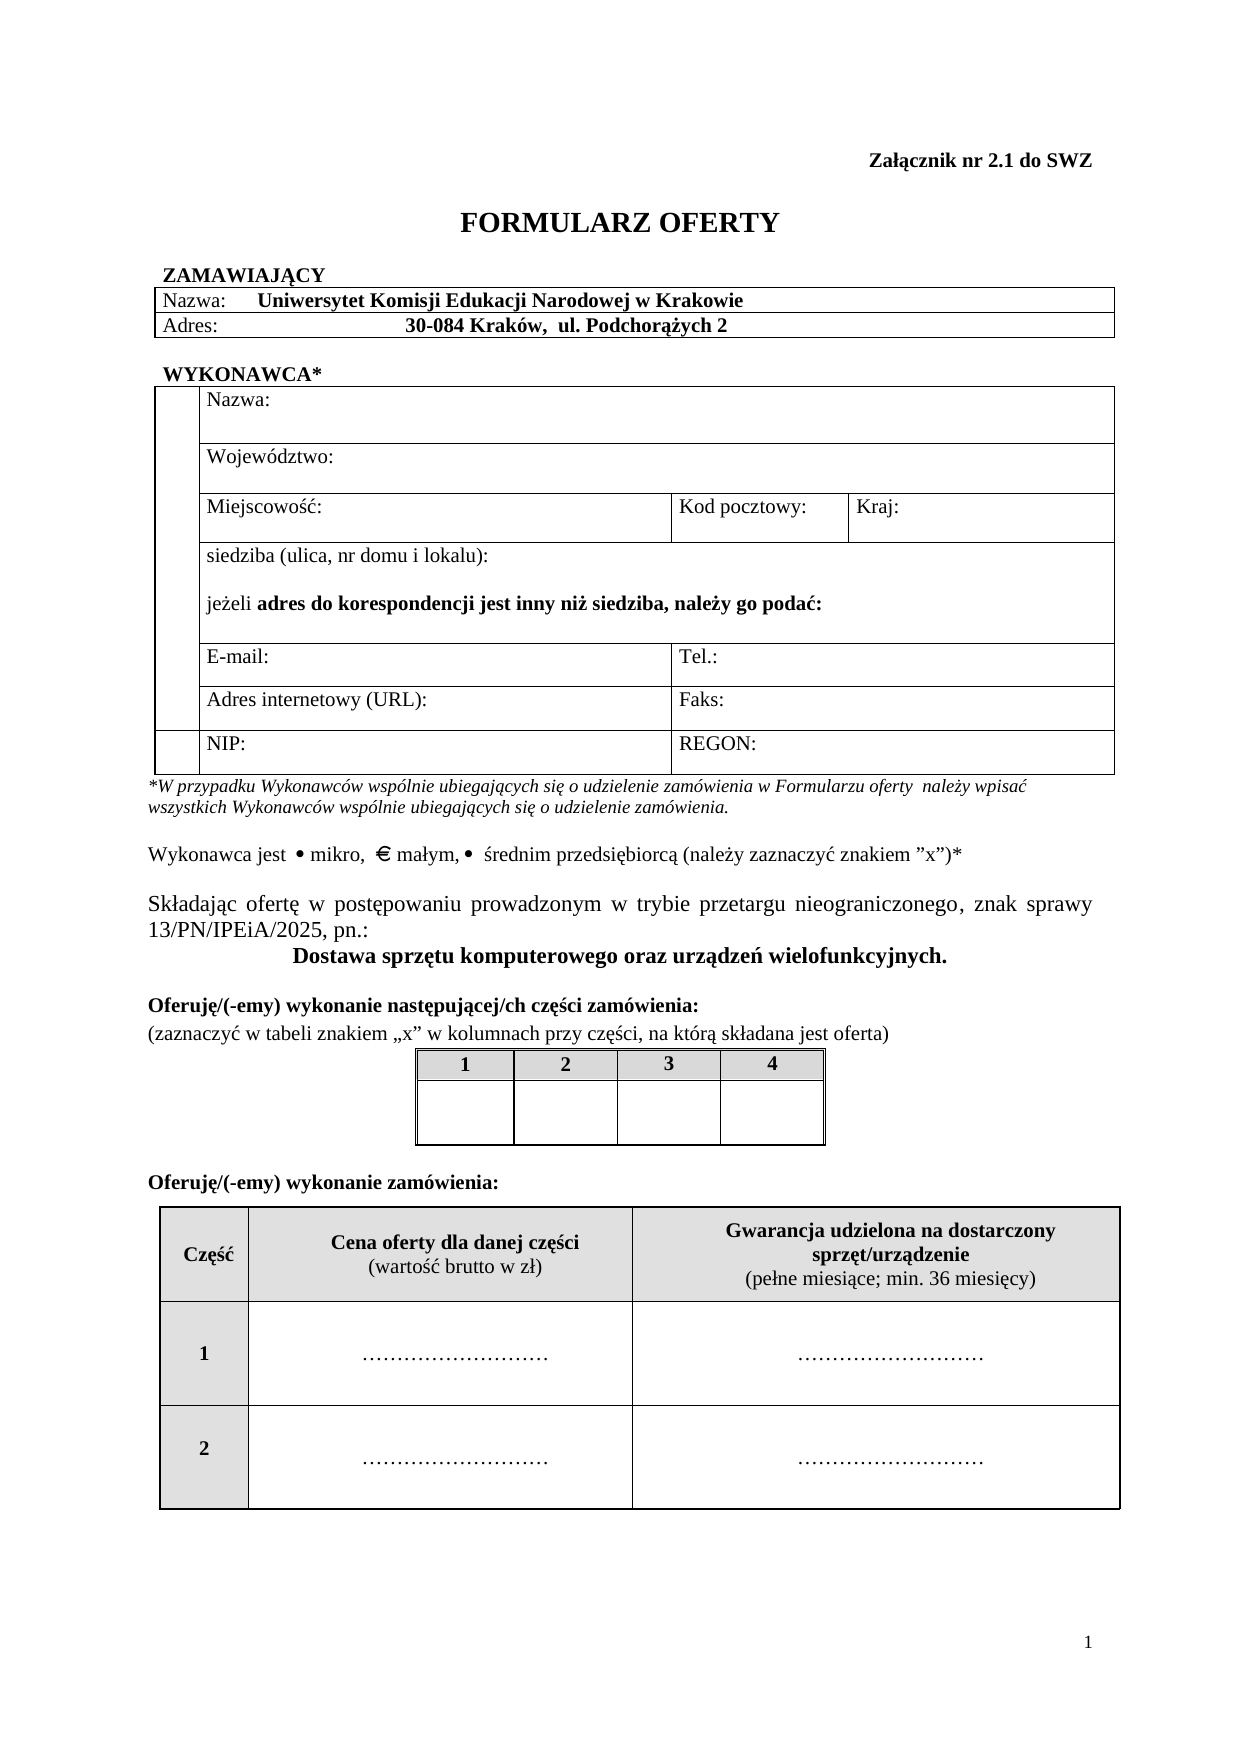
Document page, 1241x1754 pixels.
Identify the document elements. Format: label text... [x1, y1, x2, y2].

table_cell ……………………… [633, 1302, 1119, 1405]
table_header 1 [418, 1051, 513, 1079]
text Oferuję/(-emy) wykonanie następującej/ch części zamówienia: [148, 993, 1093, 1017]
text Składając ofertę w postępowaniu prowadzonym w trybie przetargu nieograniczonego, znak sprawy 13/PN/IPEiA/2025, pn.: [148, 890, 1093, 943]
table_cell Adres internetowy (URL): [200, 687, 671, 730]
table_cell Tel.: [672, 644, 1114, 686]
table_cell [618, 1081, 720, 1144]
table_cell Kraj: [849, 494, 1114, 542]
table_cell ……………………… [633, 1406, 1119, 1508]
table_header 2 [515, 1051, 617, 1079]
table_cell Województwo: [200, 444, 1114, 492]
text Dostawa sprzętu komputerowego oraz urządzeń wielofunkcyjnych. [148, 943, 1093, 969]
table_cell 2 [161, 1406, 248, 1508]
table_cell WYKONAWCA* [155, 338, 1115, 386]
text FORMULARZ OFERTY [148, 205, 1093, 239]
table_cell Nazwa: [200, 387, 1114, 443]
table_cell ……………………… [249, 1302, 632, 1405]
table_cell E-mail: [200, 644, 671, 686]
table_header 4 [721, 1051, 823, 1079]
table_cell siedziba (ulica, nr domu i lokalu): jeżeli adres do korespondencji jest inny niż siedziba, należy go podać: [200, 543, 1114, 643]
text Wykonawca jest mikro, małym, średnim przedsiębiorcą (należy zaznaczyć znakiem ”x”)* [148, 842, 1093, 866]
table_header ZAMAWIAJĄCY [155, 239, 1115, 287]
table_cell [721, 1081, 823, 1144]
table_header Część [161, 1208, 248, 1301]
table_cell [156, 387, 199, 730]
table_cell ……………………… [249, 1406, 632, 1508]
table_cell NIP: [200, 731, 671, 773]
table_cell [515, 1081, 617, 1144]
table_cell Miejscowość: [200, 494, 671, 542]
table_header 3 [618, 1051, 720, 1079]
table_cell Nazwa: Uniwersytet Komisji Edukacji Narodowej w Krakowie [156, 288, 1114, 312]
text Oferuję/(-emy) wykonanie zamówienia: [148, 1169, 1093, 1194]
table_cell Faks: [672, 687, 1114, 730]
table_cell [156, 731, 199, 773]
table_cell [418, 1081, 513, 1144]
text Załącznik nr 2.1 do SWZ [148, 148, 1093, 172]
table_cell 1 [161, 1302, 248, 1405]
text (zaznaczyć w tabeli znakiem „x” w kolumnach przy części, na którą składana jest oferta) [148, 1021, 1093, 1045]
text *W przypadku Wykonawców wspólnie ubiegających się o udzielenie zamówienia w Formularzu oferty należy wpisać wszystkich Wykonawców wspólnie ubiegających się o udzielenie zamówienia. [148, 774, 1093, 818]
table_cell Adres: 30-084 Kraków, ul. Podchorążych 2 [156, 313, 1114, 337]
table_header Cena oferty dla danej części (wartość brutto w zł) [249, 1208, 632, 1301]
table_cell REGON: [672, 731, 1114, 773]
table_cell Kod pocztowy: [672, 494, 848, 542]
table_header Gwarancja udzielona na dostarczony sprzęt/urządzenie (pełne miesiące; min. 36 miesięcy) [633, 1208, 1119, 1301]
